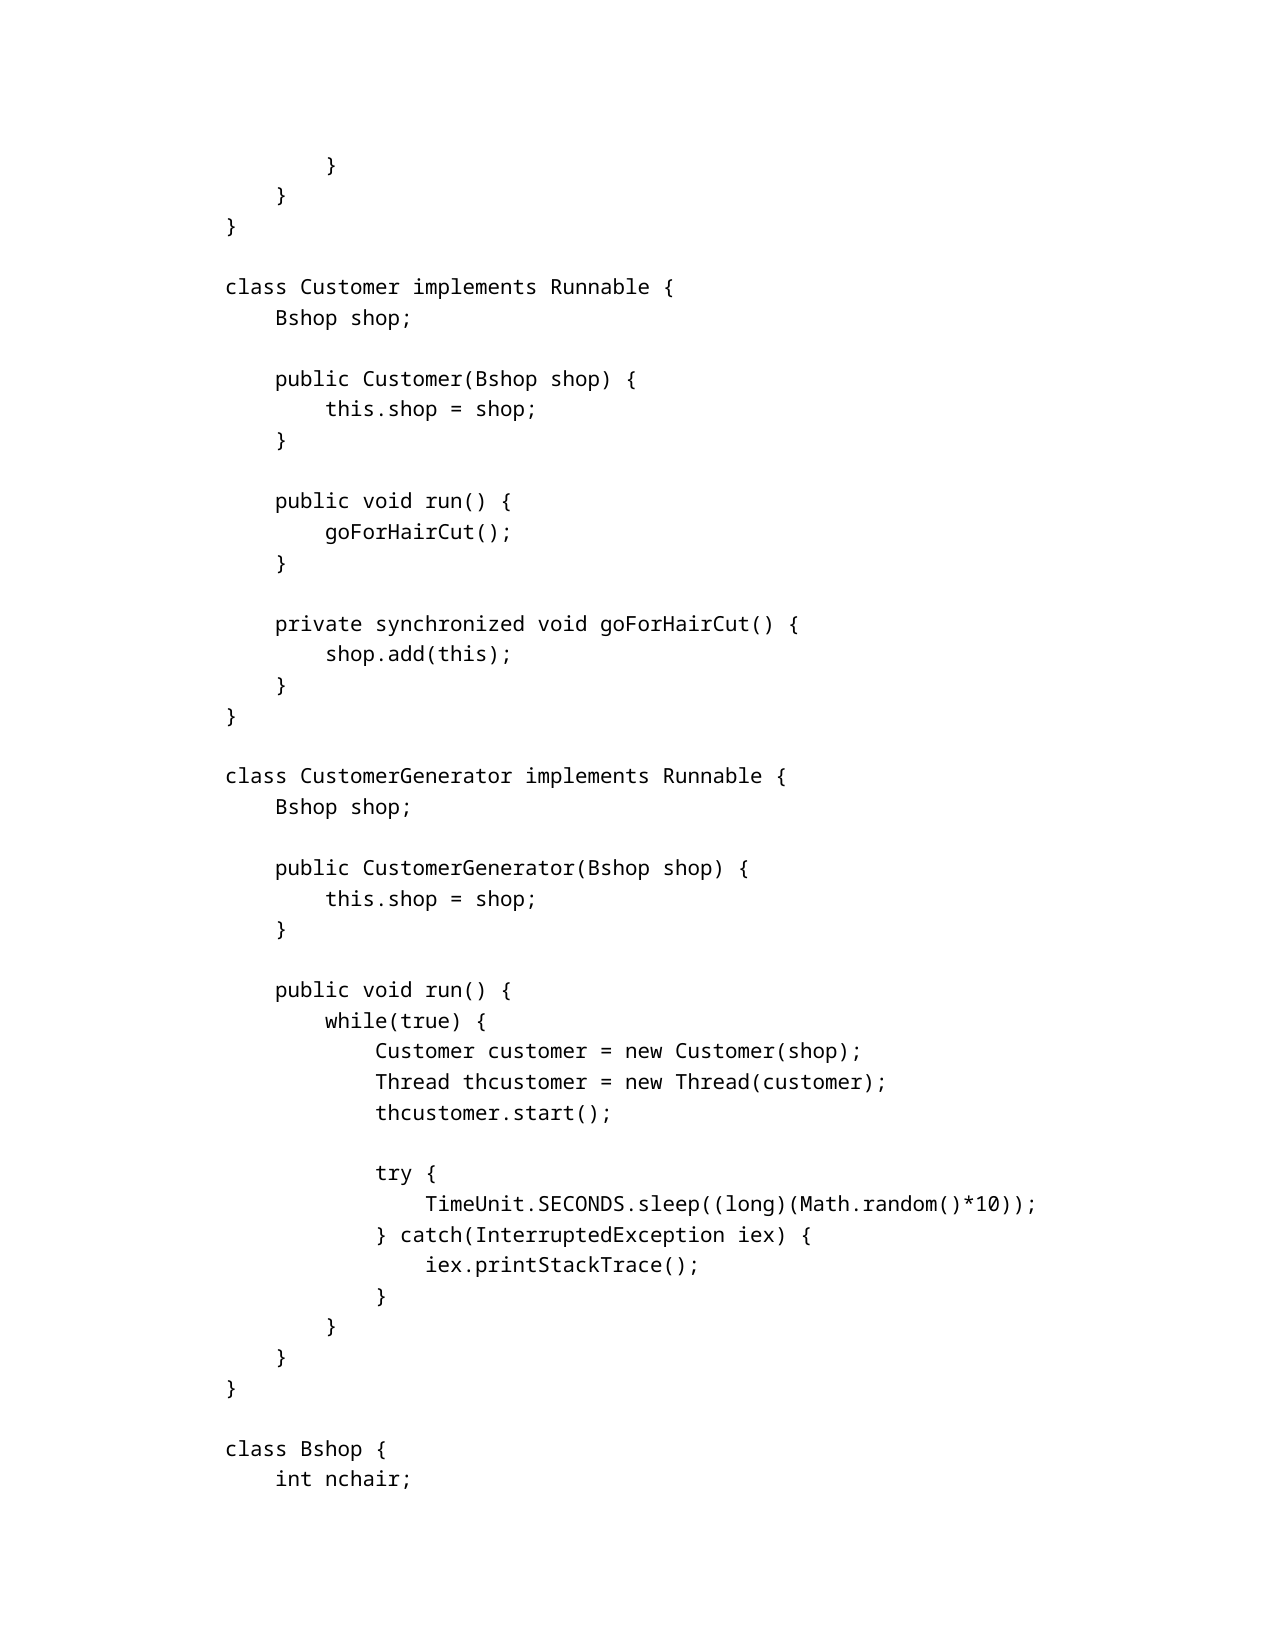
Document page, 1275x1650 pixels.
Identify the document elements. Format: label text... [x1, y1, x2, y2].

list Bshop shop; [225, 303, 1125, 332]
list int nchair; [225, 1464, 1125, 1493]
list public Customer(Bshop shop) { [225, 364, 1125, 392]
list this.shop = shop; [225, 884, 1125, 912]
list } [225, 670, 1125, 699]
list } [225, 425, 1125, 454]
list } [225, 1342, 1125, 1371]
list } [225, 1312, 1125, 1340]
list } [225, 181, 1125, 209]
list thcustomer.start(); [225, 1098, 1125, 1126]
list } [225, 914, 1125, 943]
list } [225, 701, 1125, 729]
list } [225, 1281, 1125, 1309]
list class CustomerGenerator implements Runnable { [225, 762, 1125, 790]
list class Bshop { [225, 1434, 1125, 1462]
list Customer customer = new Customer(shop); [225, 1036, 1125, 1065]
list } [225, 150, 1125, 178]
list public CustomerGenerator(Bshop shop) { [225, 853, 1125, 882]
list } [225, 1373, 1125, 1401]
list Thread thcustomer = new Thread(customer); [225, 1067, 1125, 1096]
list shop.add(this); [225, 639, 1125, 668]
list private synchronized void goForHairCut() { [225, 609, 1125, 637]
list } [225, 211, 1125, 240]
list } [225, 548, 1125, 576]
list while(true) { [225, 1006, 1125, 1034]
list class Customer implements Runnable { [225, 272, 1125, 301]
list this.shop = shop; [225, 394, 1125, 423]
list iex.printStackTrace(); [225, 1250, 1125, 1279]
list try { [225, 1158, 1125, 1187]
list Bshop shop; [225, 792, 1125, 821]
list public void run() { [225, 486, 1125, 515]
list TimeUnit.SECONDS.sleep((long)(Math.random()*10)); [225, 1189, 1125, 1218]
list } catch(InterruptedException iex) { [225, 1220, 1125, 1248]
list public void run() { [225, 975, 1125, 1004]
list goForHairCut(); [225, 517, 1125, 546]
